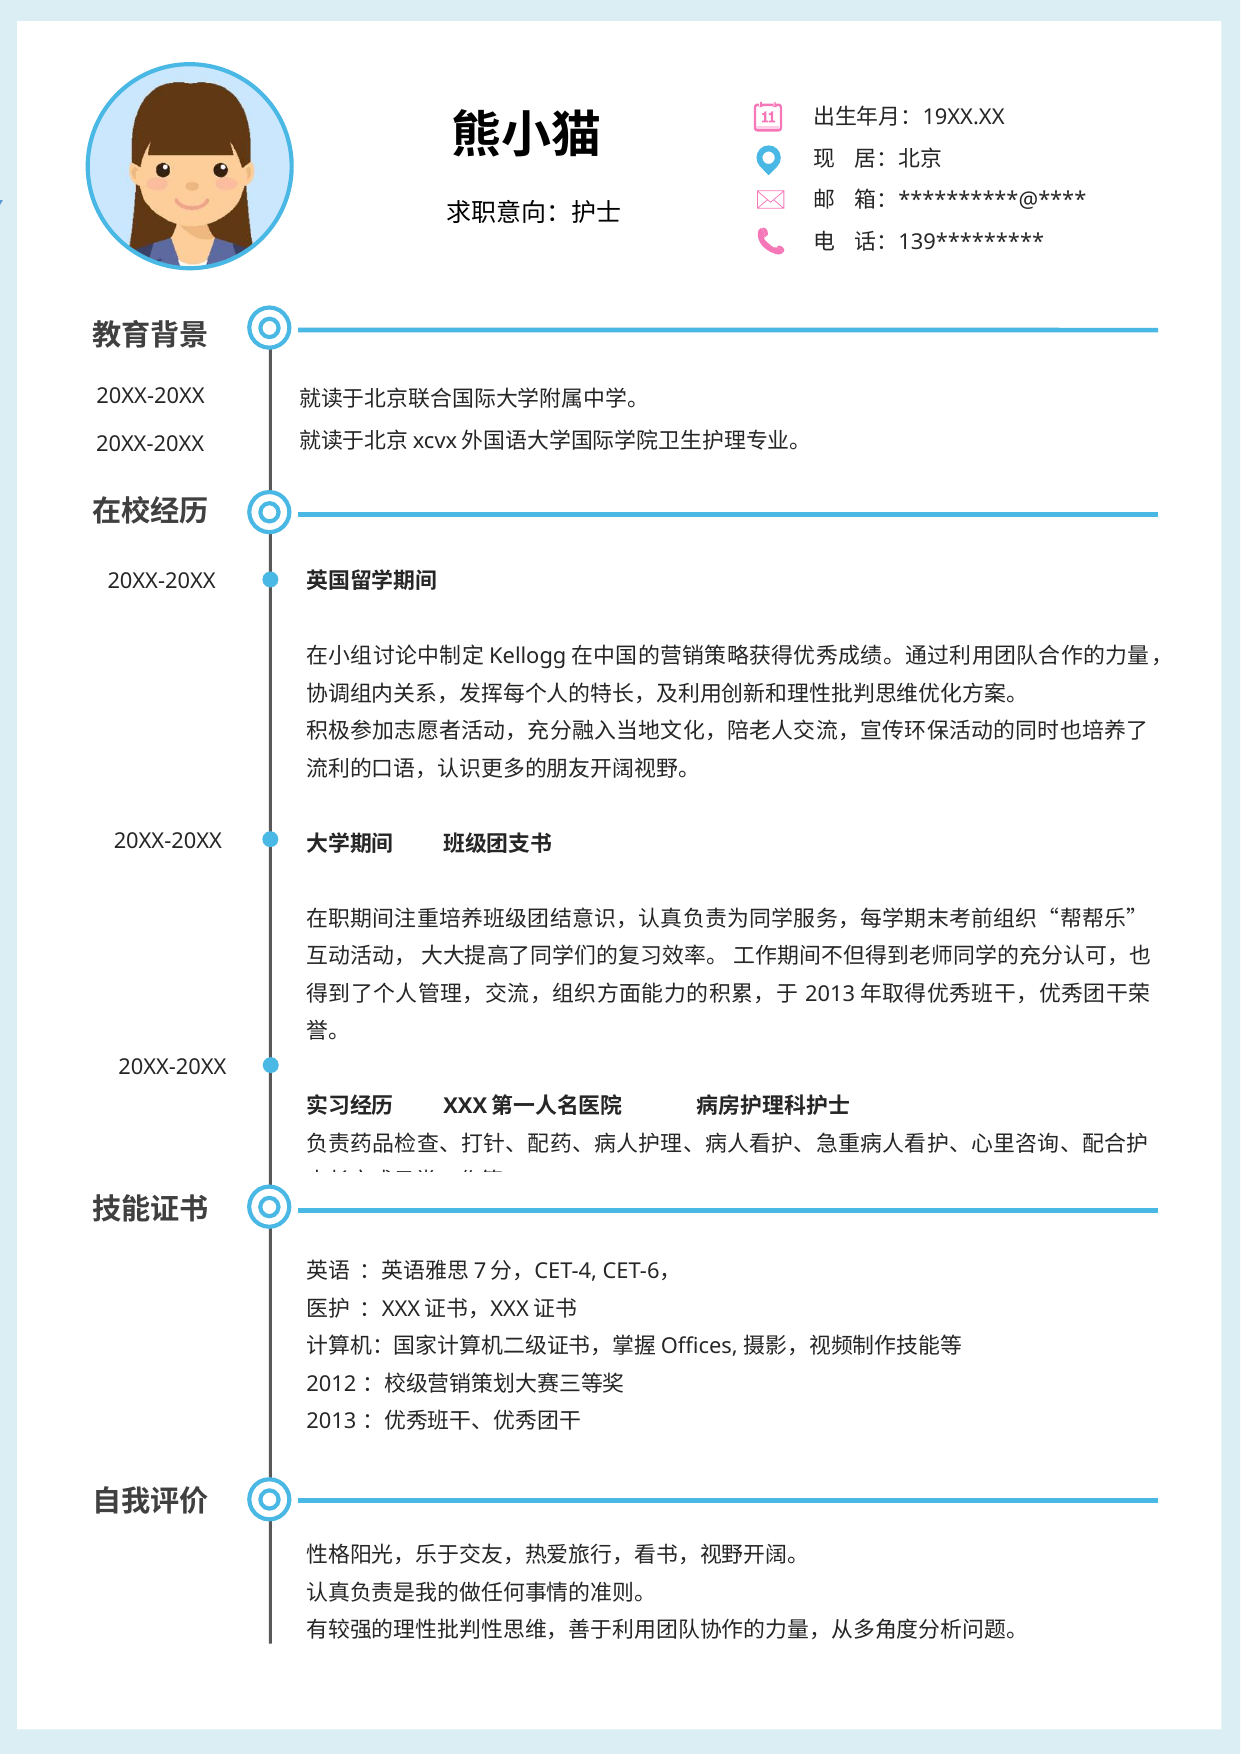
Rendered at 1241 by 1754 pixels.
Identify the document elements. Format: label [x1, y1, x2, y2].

picture [90, 67, 289, 266]
